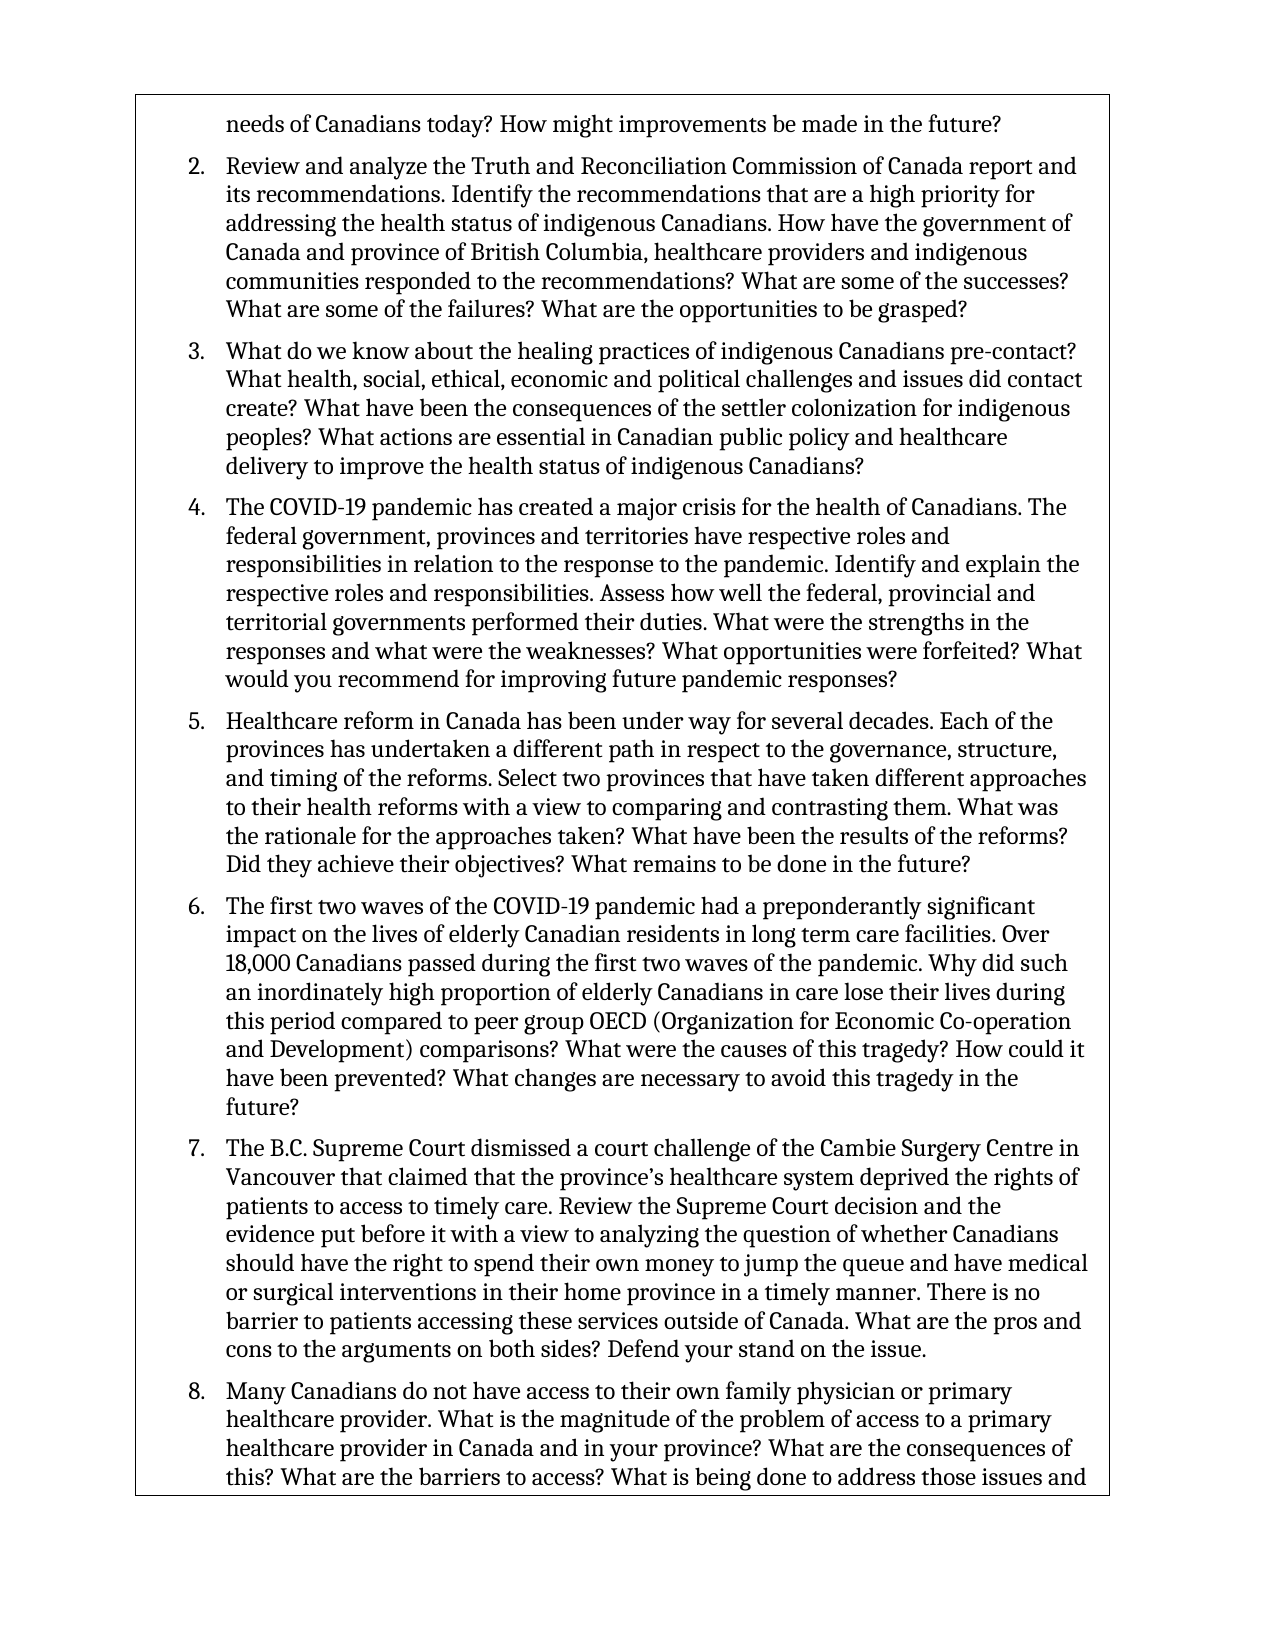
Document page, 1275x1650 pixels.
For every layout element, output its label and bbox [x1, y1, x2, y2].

table_cell [136, 95, 1109, 1494]
